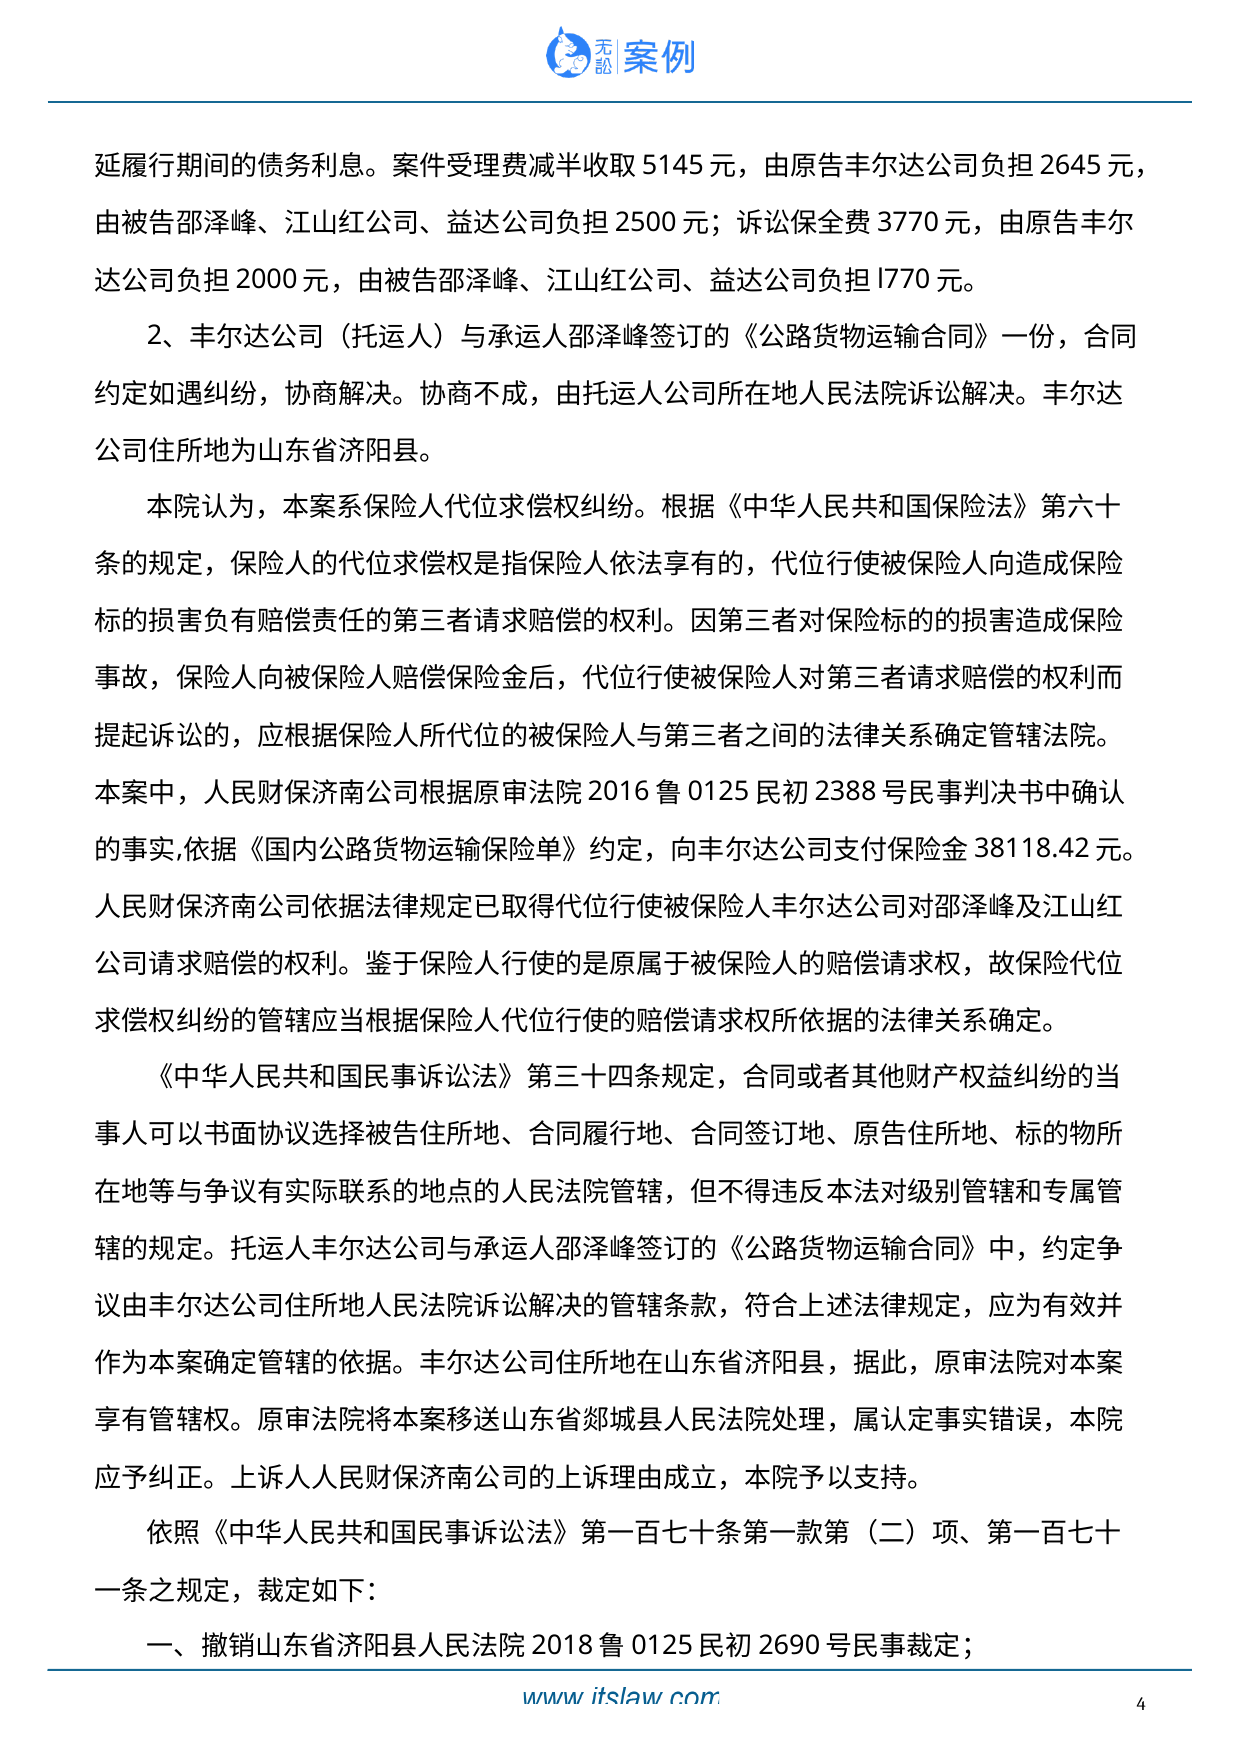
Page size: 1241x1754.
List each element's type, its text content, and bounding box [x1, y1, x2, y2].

picture [523, 1687, 720, 1704]
text 一、撤销山东省济阳县人民法院2018鲁0125民初2690号民事裁定； [94, 1622, 1146, 1666]
text 《中华人民共和国民事诉讼法》第三十四条规定，合同或者其他财产权益纠纷的当事人可以书面协议选择被告住所地、合同履行地、合同签订地、原告住所地、标的物所在地等与争议有实际联系的地点的人民法院管辖，但不得违反本法对级别管辖和专属管辖的规定。托运人丰尔达公司与承运人邵泽峰签订的《公路货物运输合同》中，约定争议由丰尔达公司住所地人民法院诉讼解决的管辖条款，符合上述法律规定，应为有效并作为本案确定管辖的依据。丰尔达公司住所地在山东省济阳县，据此，原审法院对本案享有管辖权。原审法院将本案移送山东省郯城县人民法院处理，属认定事实错误，本院应予纠正。上诉人人民财保济南公司的上诉理由成立，本院予以支持。 [94, 1053, 1146, 1497]
text 本院认为，本案系保险人代位求偿权纠纷。根据《中华人民共和国保险法》第六十条的规定，保险人的代位求偿权是指保险人依法享有的，代位行使被保险人向造成保险标的损害负有赔偿责任的第三者请求赔偿的权利。因第三者对保险标的的损害造成保险事故，保险人向被保险人赔偿保险金后，代位行使被保险人对第三者请求赔偿的权利而提起诉讼的，应根据保险人所代位的被保险人与第三者之间的法律关系确定管辖法院。本案中，人民财保济南公司根据原审法院2016鲁0125民初2388号民事判决书中确认的事实,依据《国内公路货物运输保险单》约定，向丰尔达公司支付保险金38118.42元。人民财保济南公司依据法律规定已取得代位行使被保险人丰尔达公司对邵泽峰及江山红公司请求赔偿的权利。鉴于保险人行使的是原属于被保险人的赔偿请求权，故保险代位求偿权纠纷的管辖应当根据保险人代位行使的赔偿请求权所依据的法律关系确定。 [94, 482, 1146, 1041]
text 依照《中华人民共和国民事诉讼法》第一百七十条第一款第（二）项、第一百七十一条之规定，裁定如下： [94, 1509, 1146, 1610]
picture [546, 26, 694, 78]
text 2、丰尔达公司（托运人）与承运人邵泽峰签订的《公路货物运输合同》一份，合同约定如遇纠纷，协商解决。协商不成，由托运人公司所在地人民法院诉讼解决。丰尔达公司住所地为山东省济阳县。 [94, 312, 1146, 471]
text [94, 85, 1146, 300]
